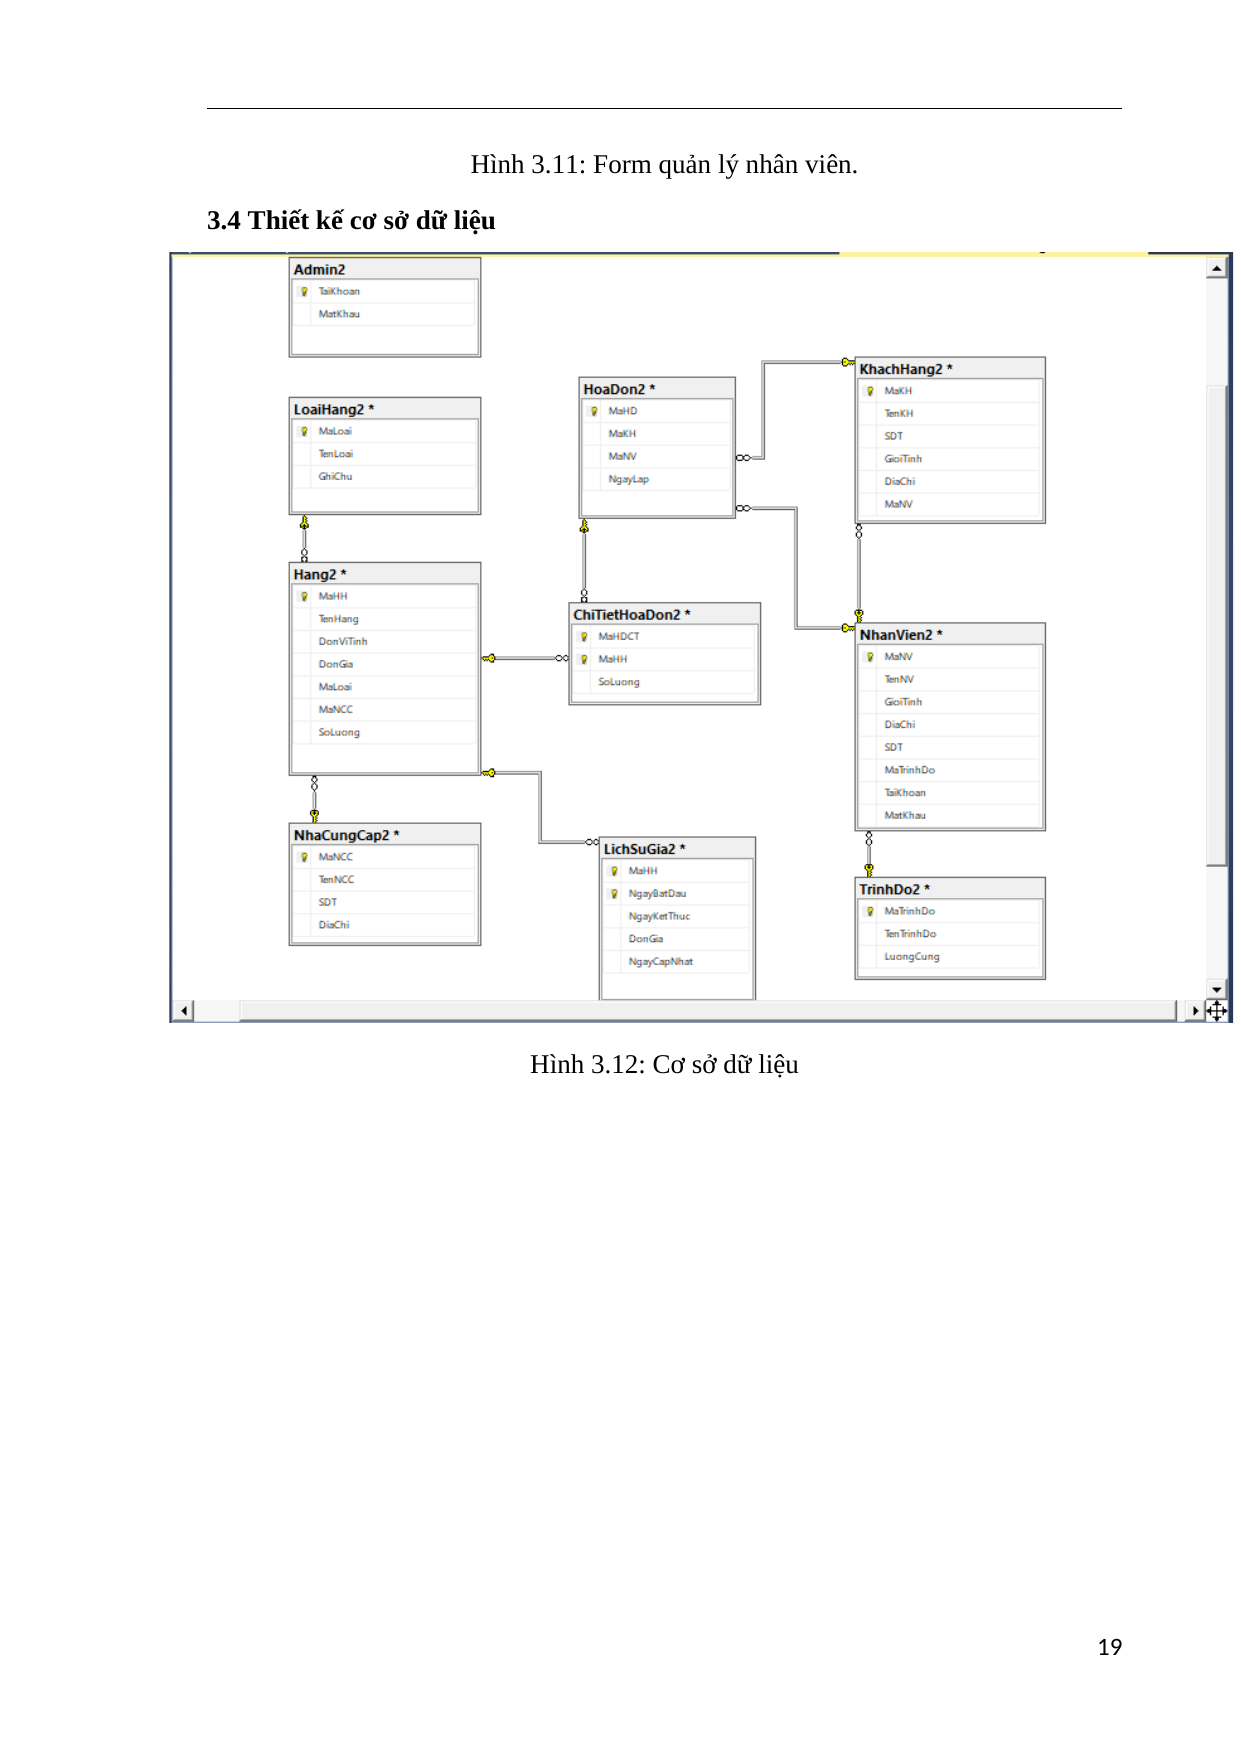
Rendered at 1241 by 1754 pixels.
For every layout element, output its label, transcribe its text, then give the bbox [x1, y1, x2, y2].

subtitle Hình 3.12: Cơ sở dữ liệu [207, 1048, 1122, 1079]
subtitle 3.4 Thiết kế cơ sở dữ liệu [207, 204, 1122, 235]
subtitle Hình 3.11: Form quản lý nhân viên. [207, 148, 1122, 179]
picture [169, 252, 1234, 1023]
